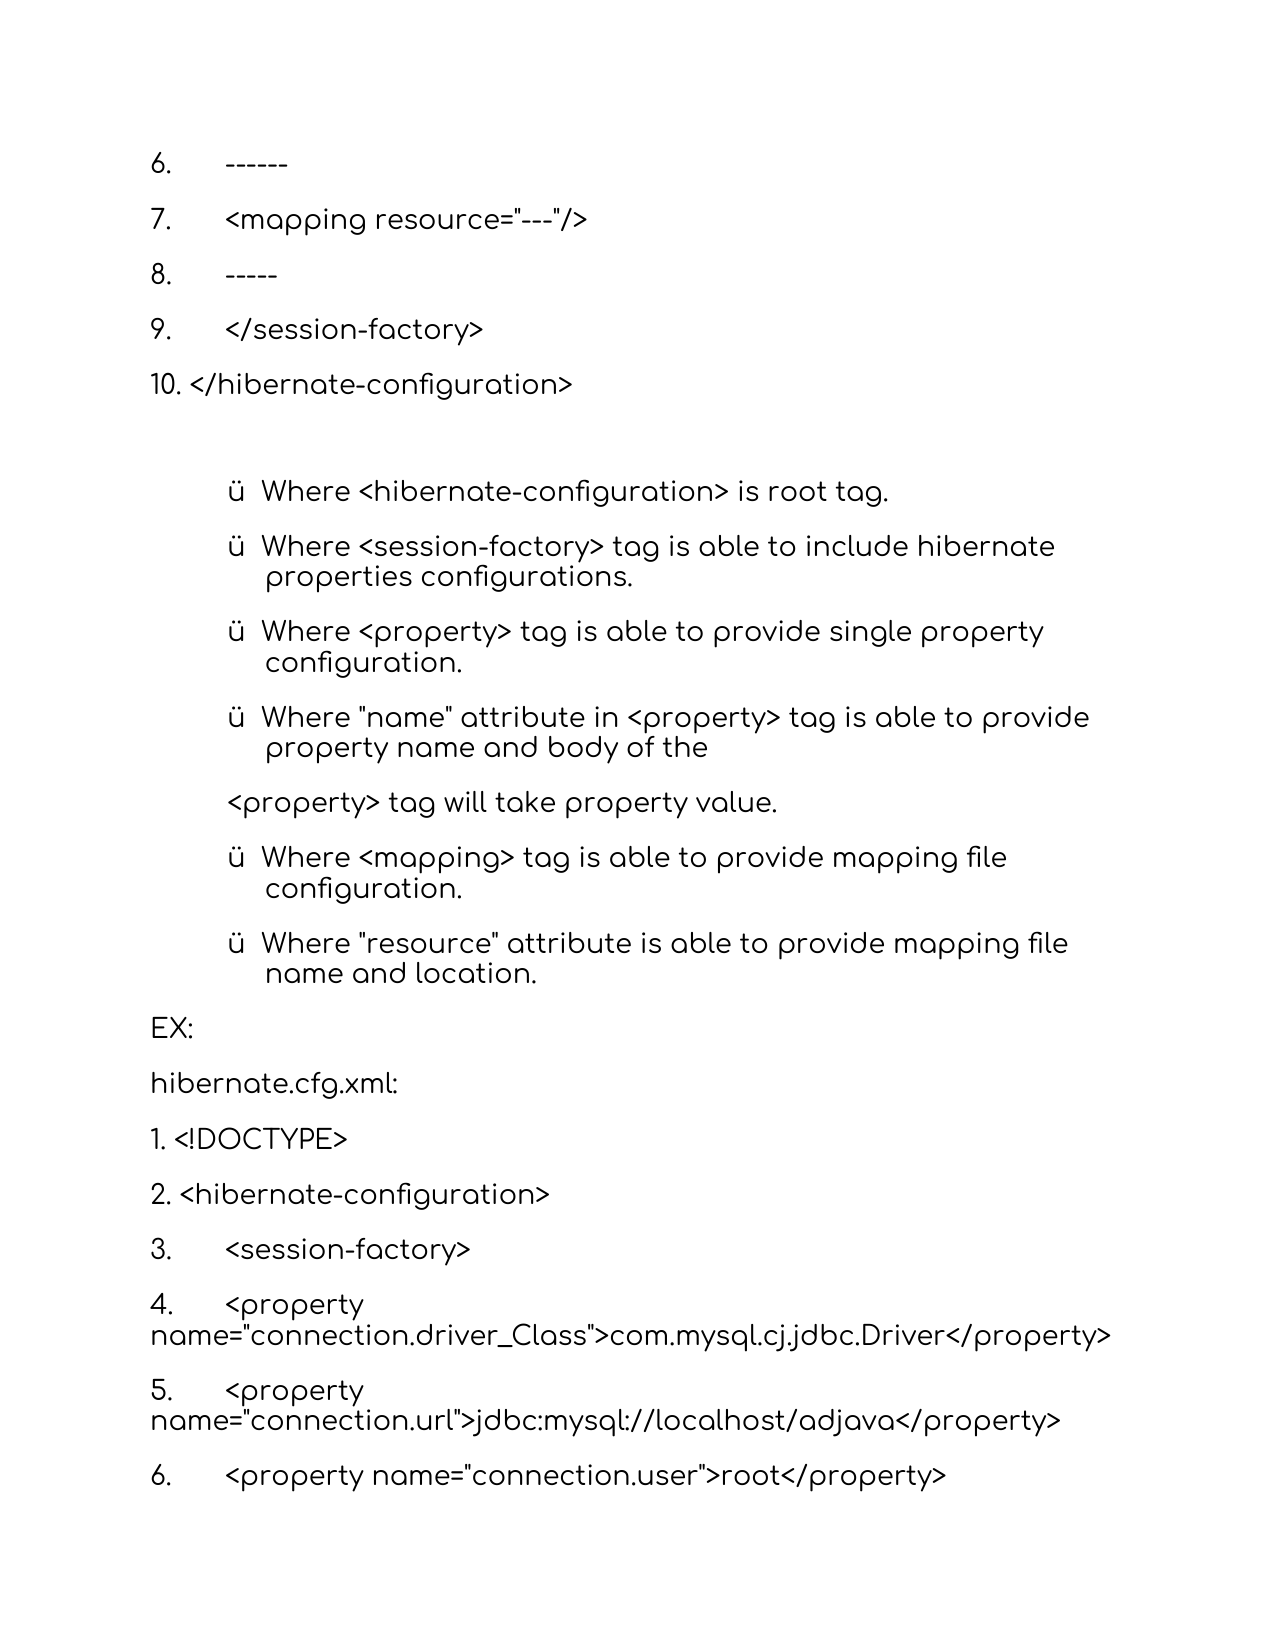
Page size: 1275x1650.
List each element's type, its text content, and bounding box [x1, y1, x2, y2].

text 10. </hibernate-configuration> [150, 371, 1125, 401]
text ü Where <property> tag is able to provide single property configuration. [227, 618, 1125, 678]
text ü Where <mapping> tag is able to provide mapping file configuration. [227, 844, 1125, 904]
text 5. <property name="connection.url">jdbc:mysql://localhost/adjava</property> [150, 1376, 1125, 1437]
text ü Where <session-factory> tag is able to include hibernate properties configurations. [227, 533, 1125, 593]
text 6. <property name="connection.user">root</property> [150, 1462, 1125, 1492]
text 7. <mapping resource="---"/> [150, 205, 1125, 235]
text ü Where "name" attribute in <property> tag is able to provide property name and body of the [227, 703, 1125, 764]
text <property> tag will take property value. [227, 789, 1125, 819]
text 2. <hibernate-configuration> [150, 1181, 1125, 1211]
text 8. ----- [150, 260, 1125, 291]
text hibernate.cfg.xml: [150, 1070, 1125, 1100]
text 4. <property name="connection.driver_Class">com.mysql.cj.jdbc.Driver</property> [150, 1291, 1125, 1351]
text EX: [150, 1015, 1125, 1045]
text ü Where <hibernate-configuration> is root tag. [227, 477, 1125, 508]
text 1. <!DOCTYPE> [150, 1125, 1125, 1156]
text 6. ------ [150, 150, 1125, 180]
text 9. </session-factory> [150, 316, 1125, 346]
text 3. <session-factory> [150, 1236, 1125, 1266]
text ü Where "resource" attribute is able to provide mapping file name and location. [227, 929, 1125, 990]
